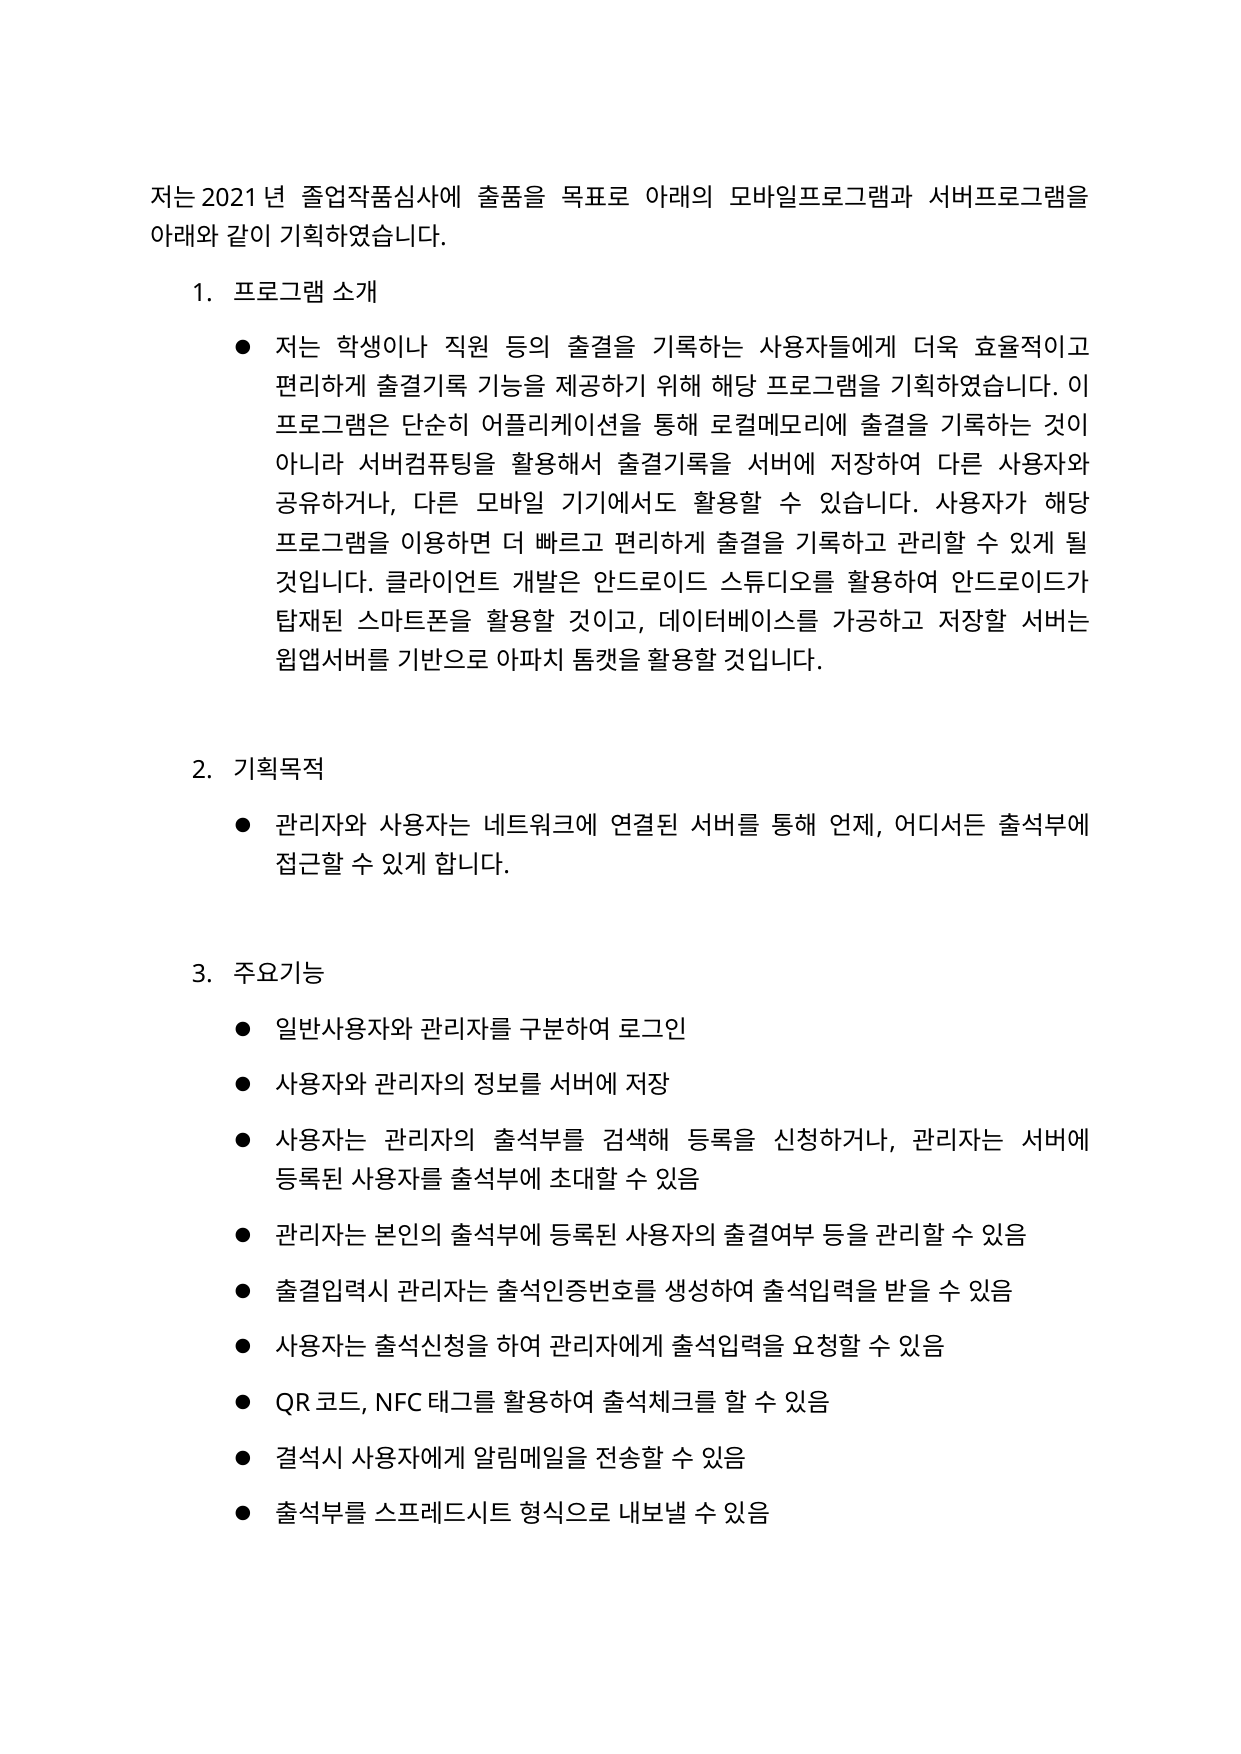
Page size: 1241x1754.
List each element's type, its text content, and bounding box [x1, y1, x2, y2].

list 일반사용자와 관리자를 구분하여 로그인 [233, 1009, 1090, 1045]
list 관리자는 본인의 출석부에 등록된 사용자의 출결여부 등을 관리할 수 있음 [233, 1215, 1090, 1252]
list 기획목적 [192, 749, 1090, 786]
list 결석시 사용자에게 알림메일을 전송할 수 있음 [233, 1438, 1090, 1474]
list QR코드, NFC태그를 활용하여 출석체크를 할 수 있음 [233, 1382, 1090, 1419]
list 사용자는 출석신청을 하여 관리자에게 출석입력을 요청할 수 있음 [233, 1327, 1090, 1363]
list 관리자와 사용자는 네트워크에 연결된 서버를 통해 언제, 어디서든 출석부에 접근할 수 있게 합니다. [233, 805, 1090, 880]
list 출결입력시 관리자는 출석인증번호를 생성하여 출석입력을 받을 수 있음 [233, 1271, 1090, 1307]
list 출석부를 스프레드시트 형식으로 내보낼 수 있음 [233, 1494, 1090, 1530]
list 프로그램 소개 [192, 272, 1090, 308]
list 저는 학생이나 직원 등의 출결을 기록하는 사용자들에게 더욱 효율적이고 편리하게 출결기록 기능을 제공하기 위해 해당 프로그램을 기획하였습니다. 이 프로그램은 단순히 어플리케이션을 통해 로컬메모리에 출결을 기록하는 것이 아니라 서버컴퓨팅을 활용해서 출결기록을 서버에 저장하여 다른 사용자와 공유하거나, 다른 모바일 기기에서도 활용할 수 있습니다. 사용자가 해당 프로그램을 이용하면 더 빠르고 편리하게 출결을 기록하고 관리할 수 있게 될 것입니다. 클라이언트 개발은 안드로이드 스튜디오를 활용하여 안드로이드가 탑재된 스마트폰을 활용할 것이고, 데이터베이스를 가공하고 저장할 서버는 윕앱서버를 기반으로 아파치 톰캣을 활용할 것입니다. [233, 328, 1090, 676]
list 주요기능 [192, 953, 1090, 989]
list 사용자는 관리자의 출석부를 검색해 등록을 신청하거나, 관리자는 서버에 등록된 사용자를 출석부에 초대할 수 있음 [233, 1121, 1090, 1196]
list 사용자와 관리자의 정보를 서버에 저장 [233, 1065, 1090, 1101]
text 저는2021년 졸업작품심사에 출품을 목표로 아래의 모바일프로그램과 서버프로그램을 아래와 같이 기획하였습니다. [150, 177, 1090, 252]
